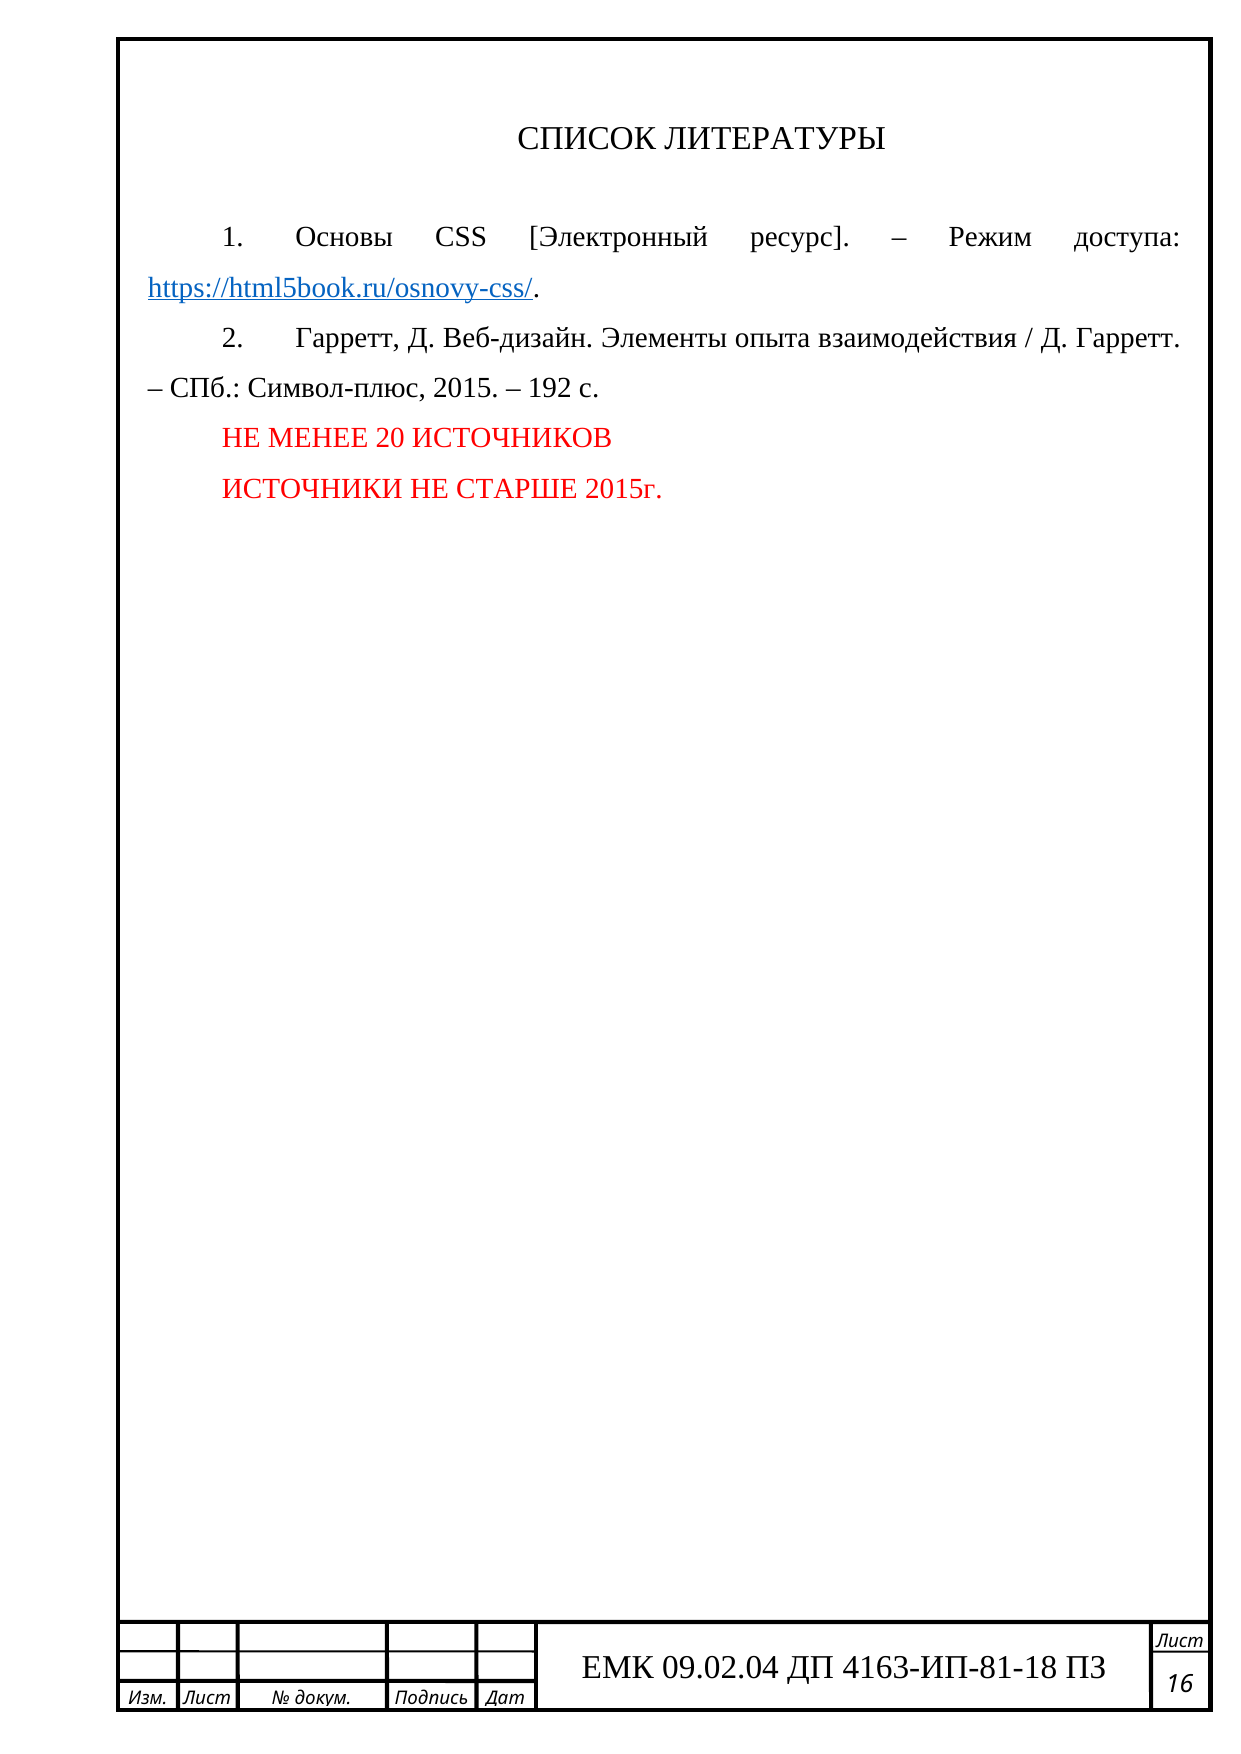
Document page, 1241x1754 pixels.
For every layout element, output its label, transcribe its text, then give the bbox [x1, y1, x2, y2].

list ИСТОЧНИКИ НЕ СТАРШЕ 2015г. [222, 471, 1181, 504]
list Основы CSS [Электронный ресурс]. – Режим доступа: https://html5book.ru/osnovy-css/. [148, 219, 1181, 303]
list Гарретт, Д. Веб-дизайн. Элементы опыта взаимодействия / Д. Гарретт. – СПб.: Символ-плюс, 2015. – 192 c. [148, 320, 1181, 404]
list НЕ МЕНЕЕ 20 ИСТОЧНИКОВ [222, 421, 1181, 454]
subtitle СПИСОК ЛИТЕРАТУРЫ [148, 118, 1181, 156]
